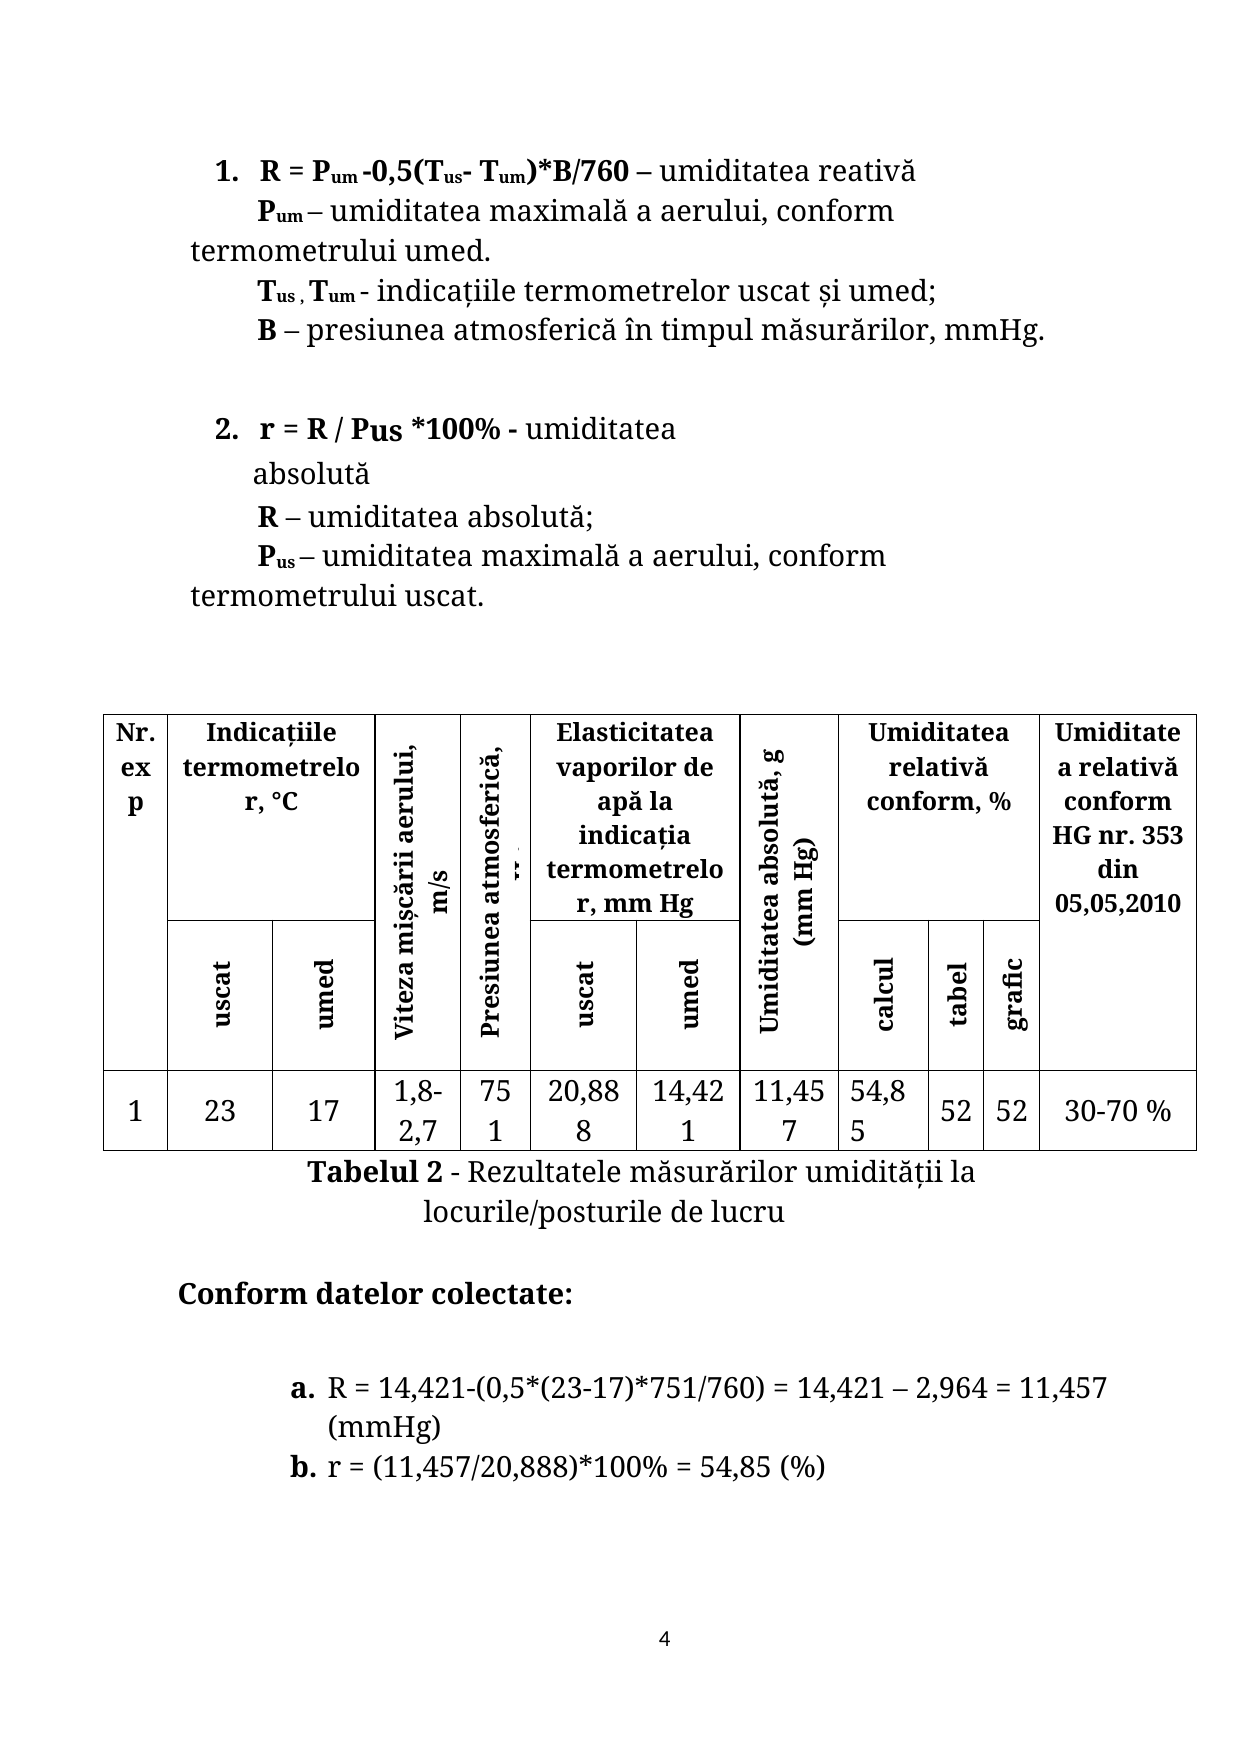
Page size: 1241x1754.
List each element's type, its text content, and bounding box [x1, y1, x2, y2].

subtitle r = R / Pus *100% - umiditatea absolută [215, 409, 760, 493]
table_header Nr. exp [104, 715, 167, 1069]
list R = 14,421-(0,5*(23-17)*751/760) = 14,421 – 2,964 = 11,457 (mmHg) [290, 1367, 1152, 1446]
table_header Viteza mișcării aerului, m/s [376, 715, 460, 1069]
table_cell 23 [168, 1071, 272, 1150]
table_header Umiditatea relativă conform, % [839, 715, 1039, 919]
table_cell calcul [839, 921, 928, 1069]
table_cell 20,888 [531, 1071, 636, 1150]
table_header Elasticitatea vaporilor de apă la indicația termometrelor, mm Hg [531, 715, 739, 919]
table_cell uscat [168, 921, 272, 1069]
text Pum – umiditatea maximală a aerului, conform termometrului umed. [190, 190, 1050, 270]
table_header Presiunea atmosferică, mm Hg [461, 715, 530, 1069]
table_header Indicațiile termometrelor, °C [168, 715, 374, 919]
table_cell 751 [461, 1071, 530, 1150]
list r = (11,457/20,888)*100% = 54,85 (%) [290, 1446, 1152, 1486]
table_cell umed [637, 921, 739, 1069]
subtitle Conform datelor colectate: [177, 1274, 1152, 1313]
table_cell 30-70 % [1040, 1071, 1196, 1150]
table_cell 52 [929, 1071, 983, 1150]
table_cell 52 [984, 1071, 1039, 1150]
text Tus , Tum - indicațiile termometrelor uscat și umed; [242, 270, 1152, 309]
table_cell 11,457 [741, 1071, 838, 1150]
list R = Pum -0,5(Tus- Tum)*B/760 – umiditatea reativă [215, 151, 1152, 190]
table_header Umiditatea absolută, g (mm Hg) [741, 715, 838, 1069]
table_cell 14,421 [637, 1071, 739, 1150]
table_cell umed [273, 921, 374, 1069]
text Tabelul 2 - Rezultatele măsurărilor umidității la locurile/posturile de lucru [177, 1151, 1031, 1231]
text Pus – umiditatea maximală a aerului, conform termometrului uscat. [190, 536, 1044, 615]
table_cell 1 [104, 1071, 167, 1150]
table_cell tabel [929, 921, 983, 1069]
table_cell uscat [531, 921, 636, 1069]
table_header Umiditatea relativă conform HG nr. 353 din 05,05,2010 [1040, 715, 1196, 1069]
table_cell 17 [273, 1071, 374, 1150]
table_cell grafic [984, 921, 1039, 1069]
text B – presiunea atmosferică în timpul măsurărilor, mmHg. [242, 309, 1152, 349]
table_cell 54,85 [839, 1071, 928, 1150]
text R – umiditatea absolută; [242, 496, 1152, 536]
table_cell 1,8-2,7 [376, 1071, 460, 1150]
